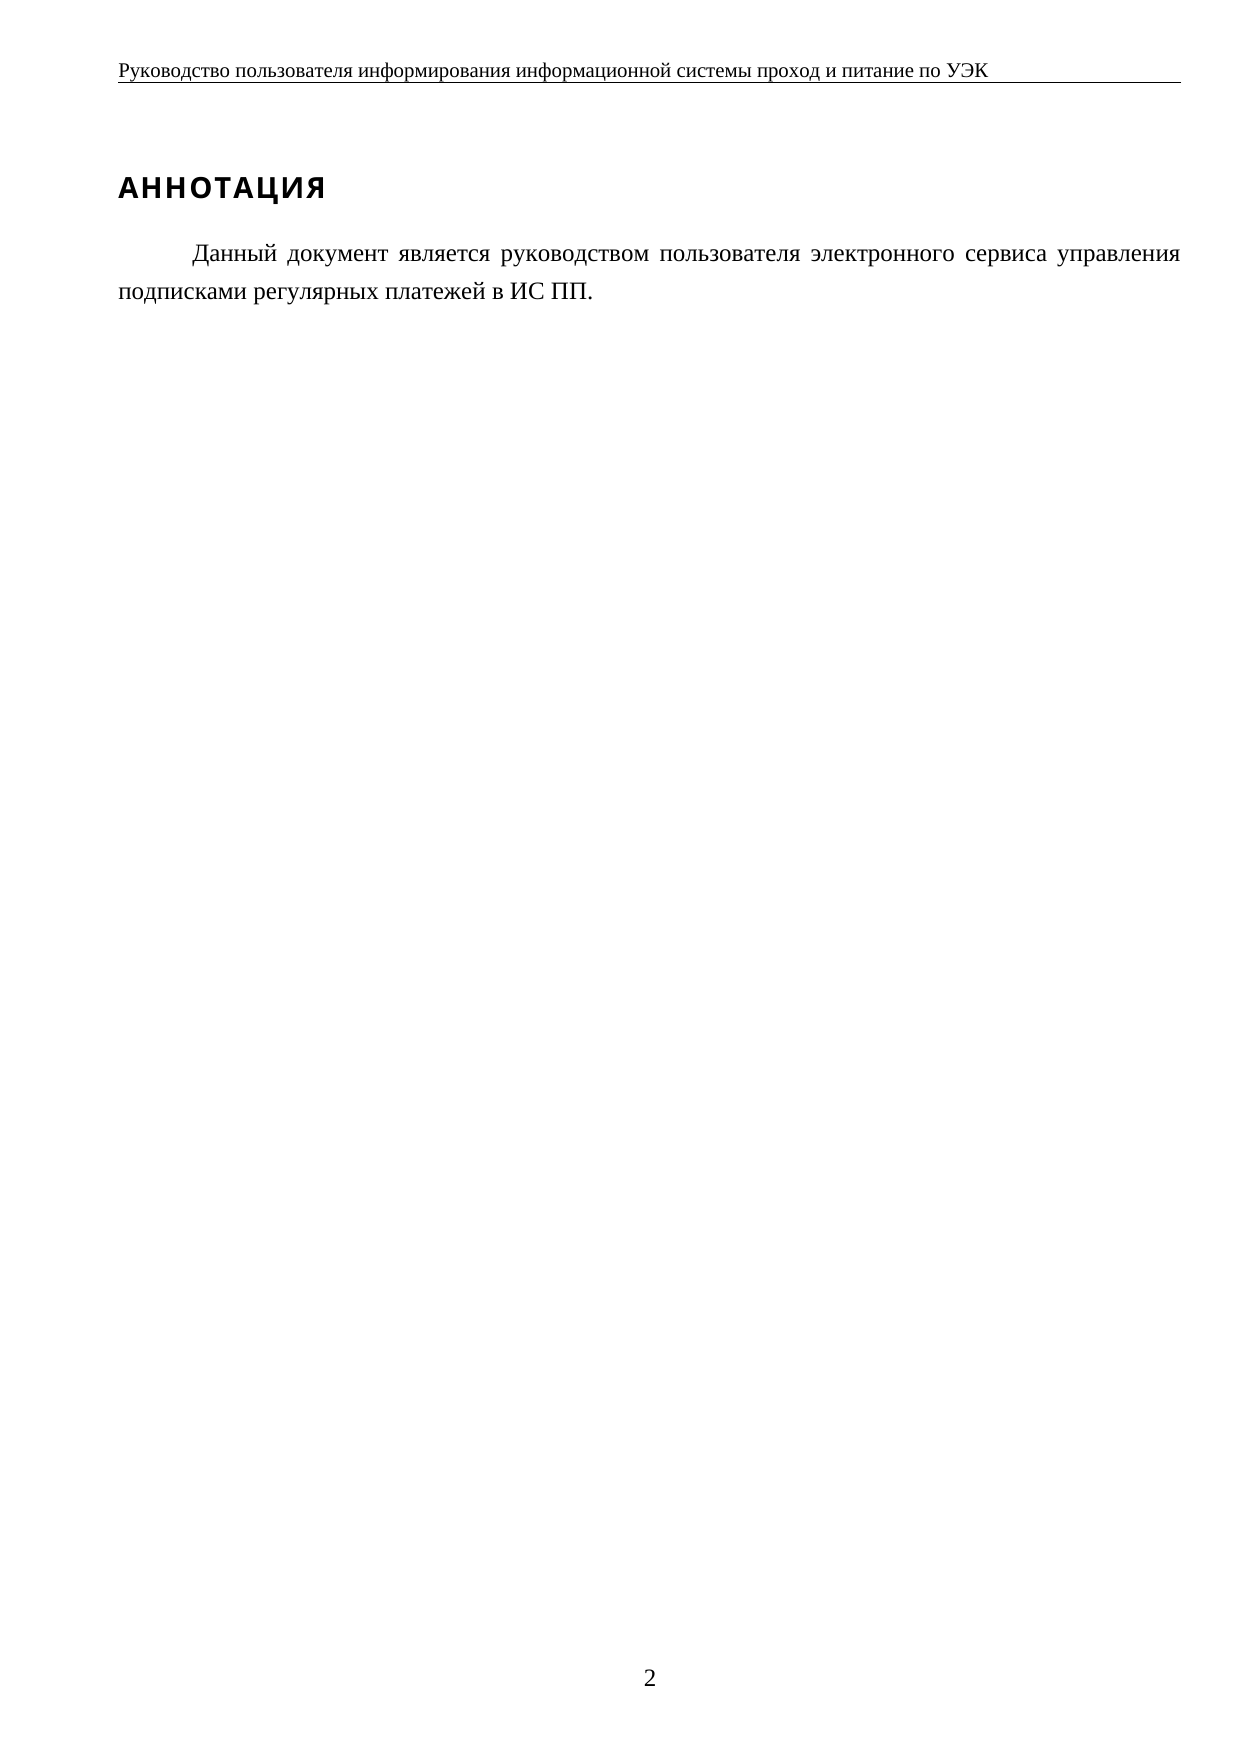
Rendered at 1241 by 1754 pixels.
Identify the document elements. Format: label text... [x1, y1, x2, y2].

text АННОТАЦИЯ [118, 167, 1181, 207]
text Данный документ является руководством пользователя электронного сервиса управления подписками регулярных платежей в ИС ПП. [118, 232, 1181, 307]
